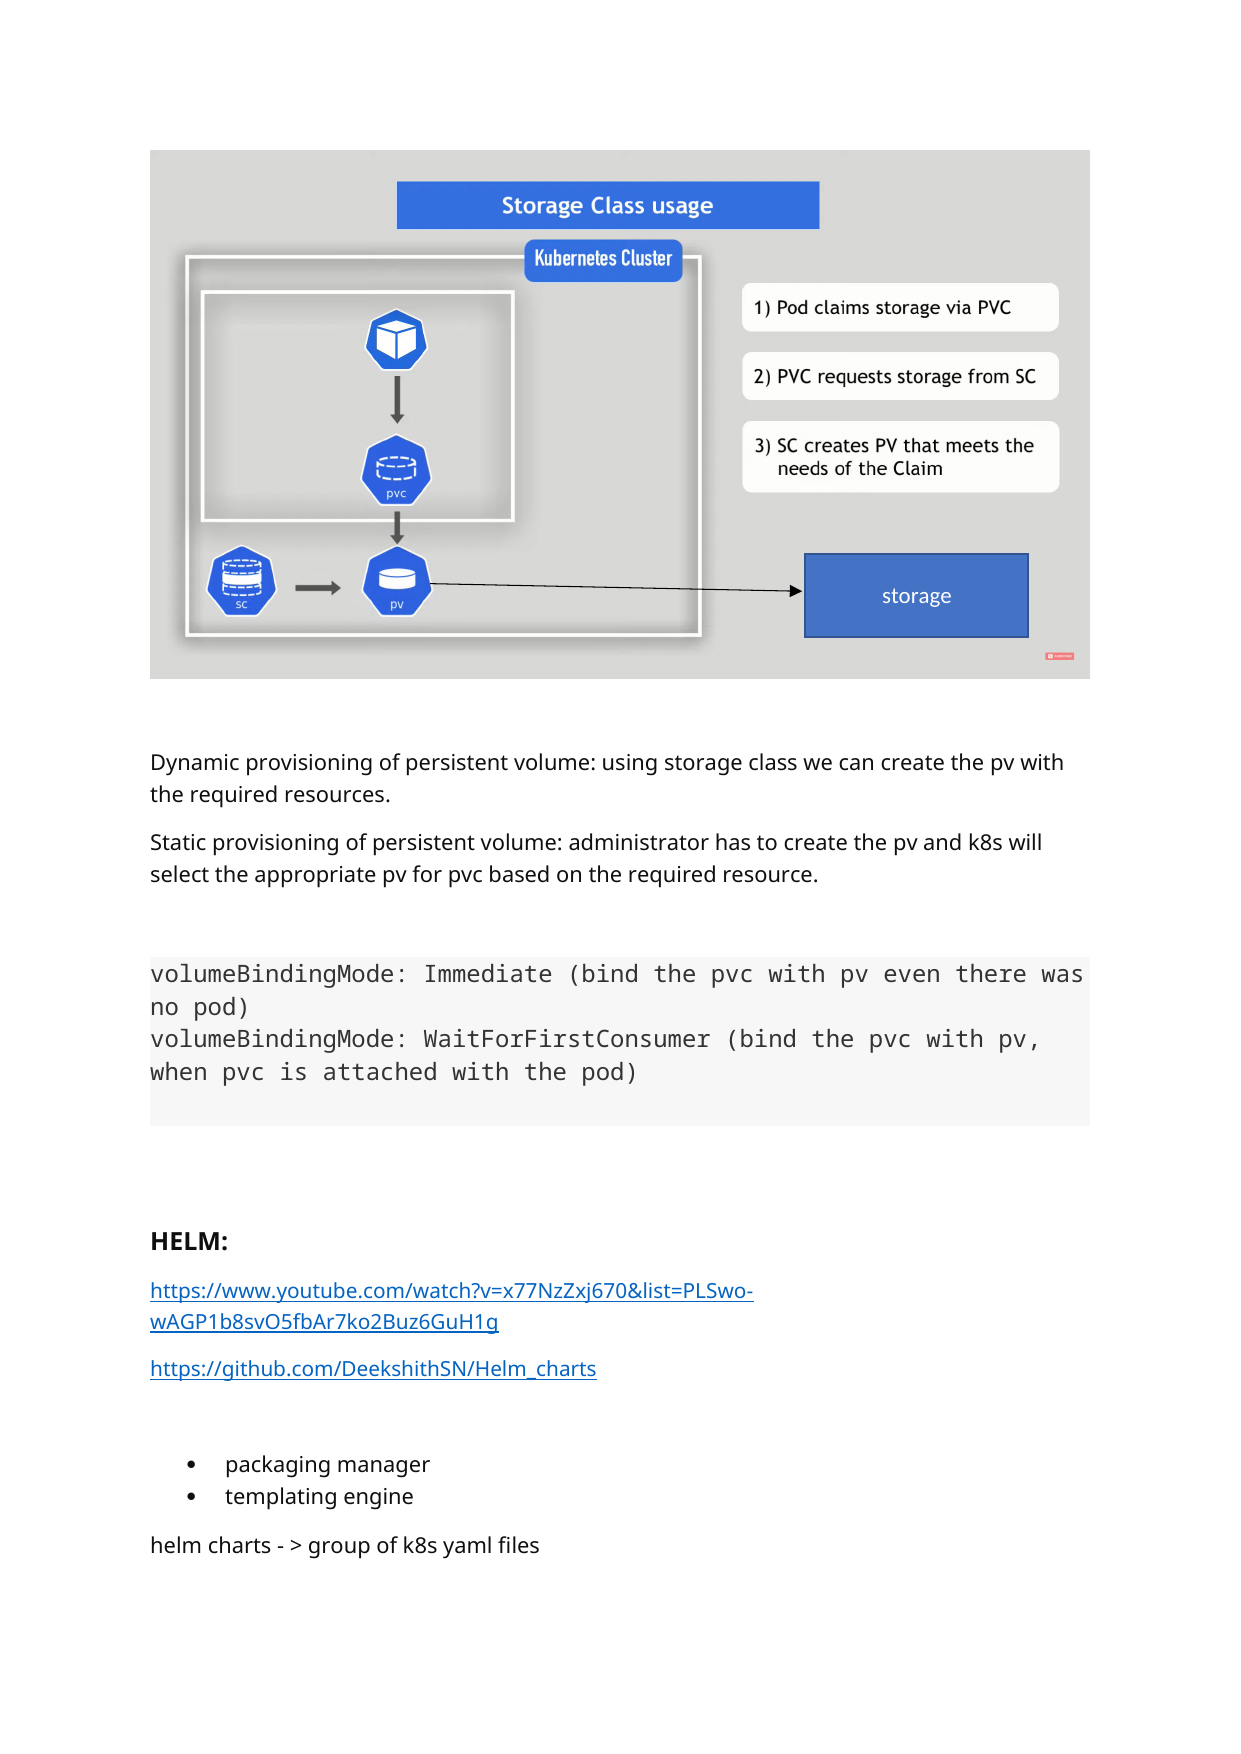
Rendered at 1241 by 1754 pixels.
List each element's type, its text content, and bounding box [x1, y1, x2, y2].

list packaging manager [187, 1449, 1090, 1479]
text https://github.com/DeekshithSN/Helm_charts [150, 1354, 1090, 1383]
text volumeBindingMode: WaitForFirstConsumer (bind the pvc with pv, when pvc is attached with the pod) [150, 1022, 1090, 1087]
text https://www.youtube.com/watch?v=x77NzZxj670&list=PLSwo-wAGP1b8svO5fbAr7ko2Buz6GuH1g [150, 1277, 1090, 1336]
text Dynamic provisioning of persistent volume: using storage class we can create the pv with the required resources. [150, 746, 1090, 808]
text Static provisioning of persistent volume: administrator has to create the pv and k8s will select the appropriate pv for pvc based on the required resource. [150, 827, 1090, 889]
picture [150, 150, 1091, 679]
text volumeBindingMode: Immediate (bind the pvc with pv even there was no pod) [150, 957, 1090, 1022]
list templating engine [187, 1481, 1090, 1511]
text HELM: [150, 1223, 1090, 1257]
text helm charts - > group of k8s yaml files [150, 1530, 1090, 1560]
